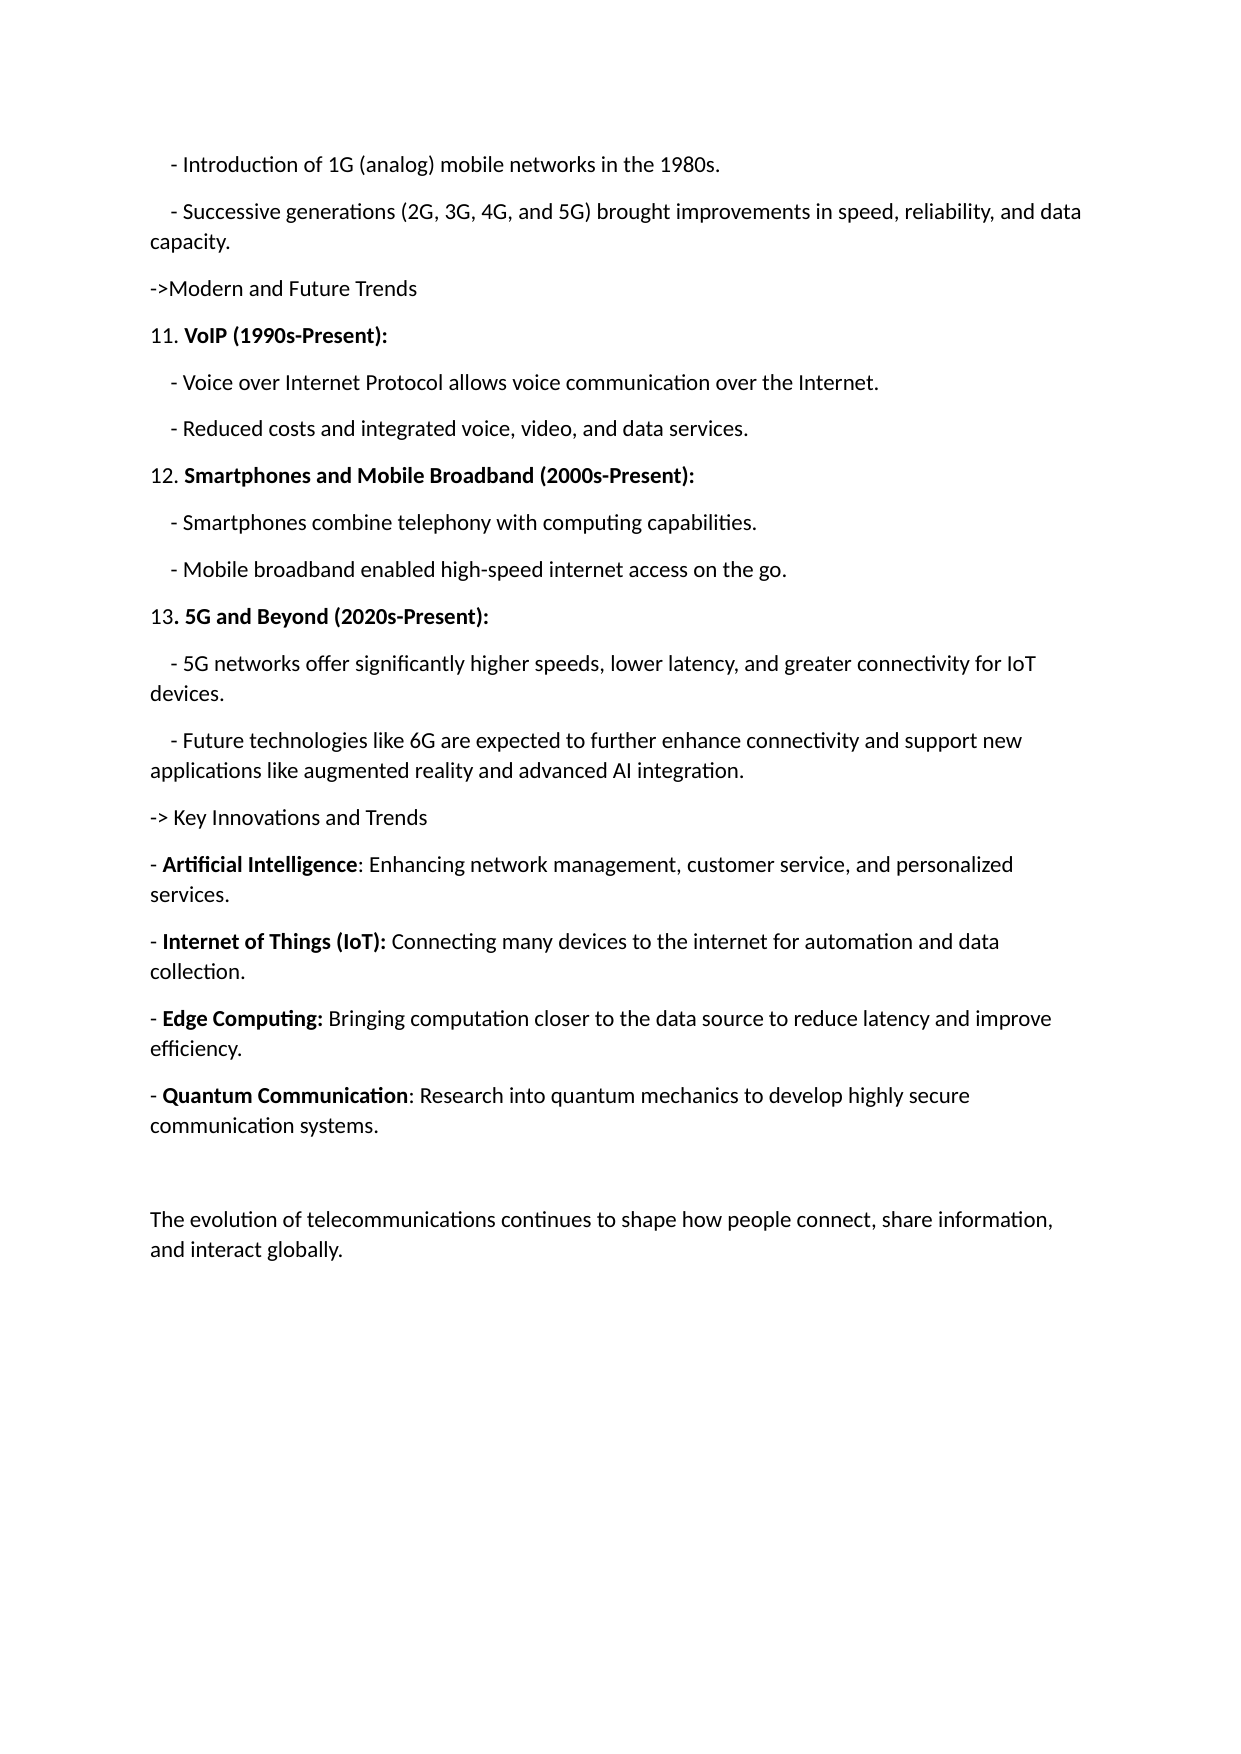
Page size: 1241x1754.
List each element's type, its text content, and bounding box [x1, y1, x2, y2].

text - Successive generations (2G, 3G, 4G, and 5G) brought improvements in speed, reliability, and data capacity. [150, 197, 1090, 255]
text - Voice over Internet Protocol allows voice communication over the Internet. [150, 368, 1090, 396]
text - Future technologies like 6G are expected to further enhance connectivity and support new applications like augmented reality and advanced AI integration. [150, 726, 1090, 784]
text 13. 5G and Beyond (2020s-Present): [150, 602, 1090, 630]
text - Quantum Communication: Research into quantum mechanics to develop highly secure communication systems. [150, 1081, 1090, 1139]
text - Mobile broadband enabled high-speed internet access on the go. [150, 555, 1090, 583]
text -> Key Innovations and Trends [150, 803, 1090, 831]
text ->Modern and Future Trends [150, 274, 1090, 302]
text 11. VoIP (1990s-Present): [150, 321, 1090, 349]
text - 5G networks offer significantly higher speeds, lower latency, and greater connectivity for IoT devices. [150, 649, 1090, 707]
text 12. Smartphones and Mobile Broadband (2000s-Present): [150, 461, 1090, 489]
text - Introduction of 1G (analog) mobile networks in the 1980s. [150, 150, 1090, 178]
text - Smartphones combine telephony with computing capabilities. [150, 508, 1090, 536]
text - Internet of Things (IoT): Connecting many devices to the internet for automation and data collection. [150, 927, 1090, 985]
text - Artificial Intelligence: Enhancing network management, customer service, and personalized services. [150, 850, 1090, 908]
text The evolution of telecommunications continues to shape how people connect, share information, and interact globally. [150, 1205, 1090, 1263]
text - Reduced costs and integrated voice, video, and data services. [150, 414, 1090, 443]
text - Edge Computing: Bringing computation closer to the data source to reduce latency and improve efficiency. [150, 1004, 1090, 1062]
